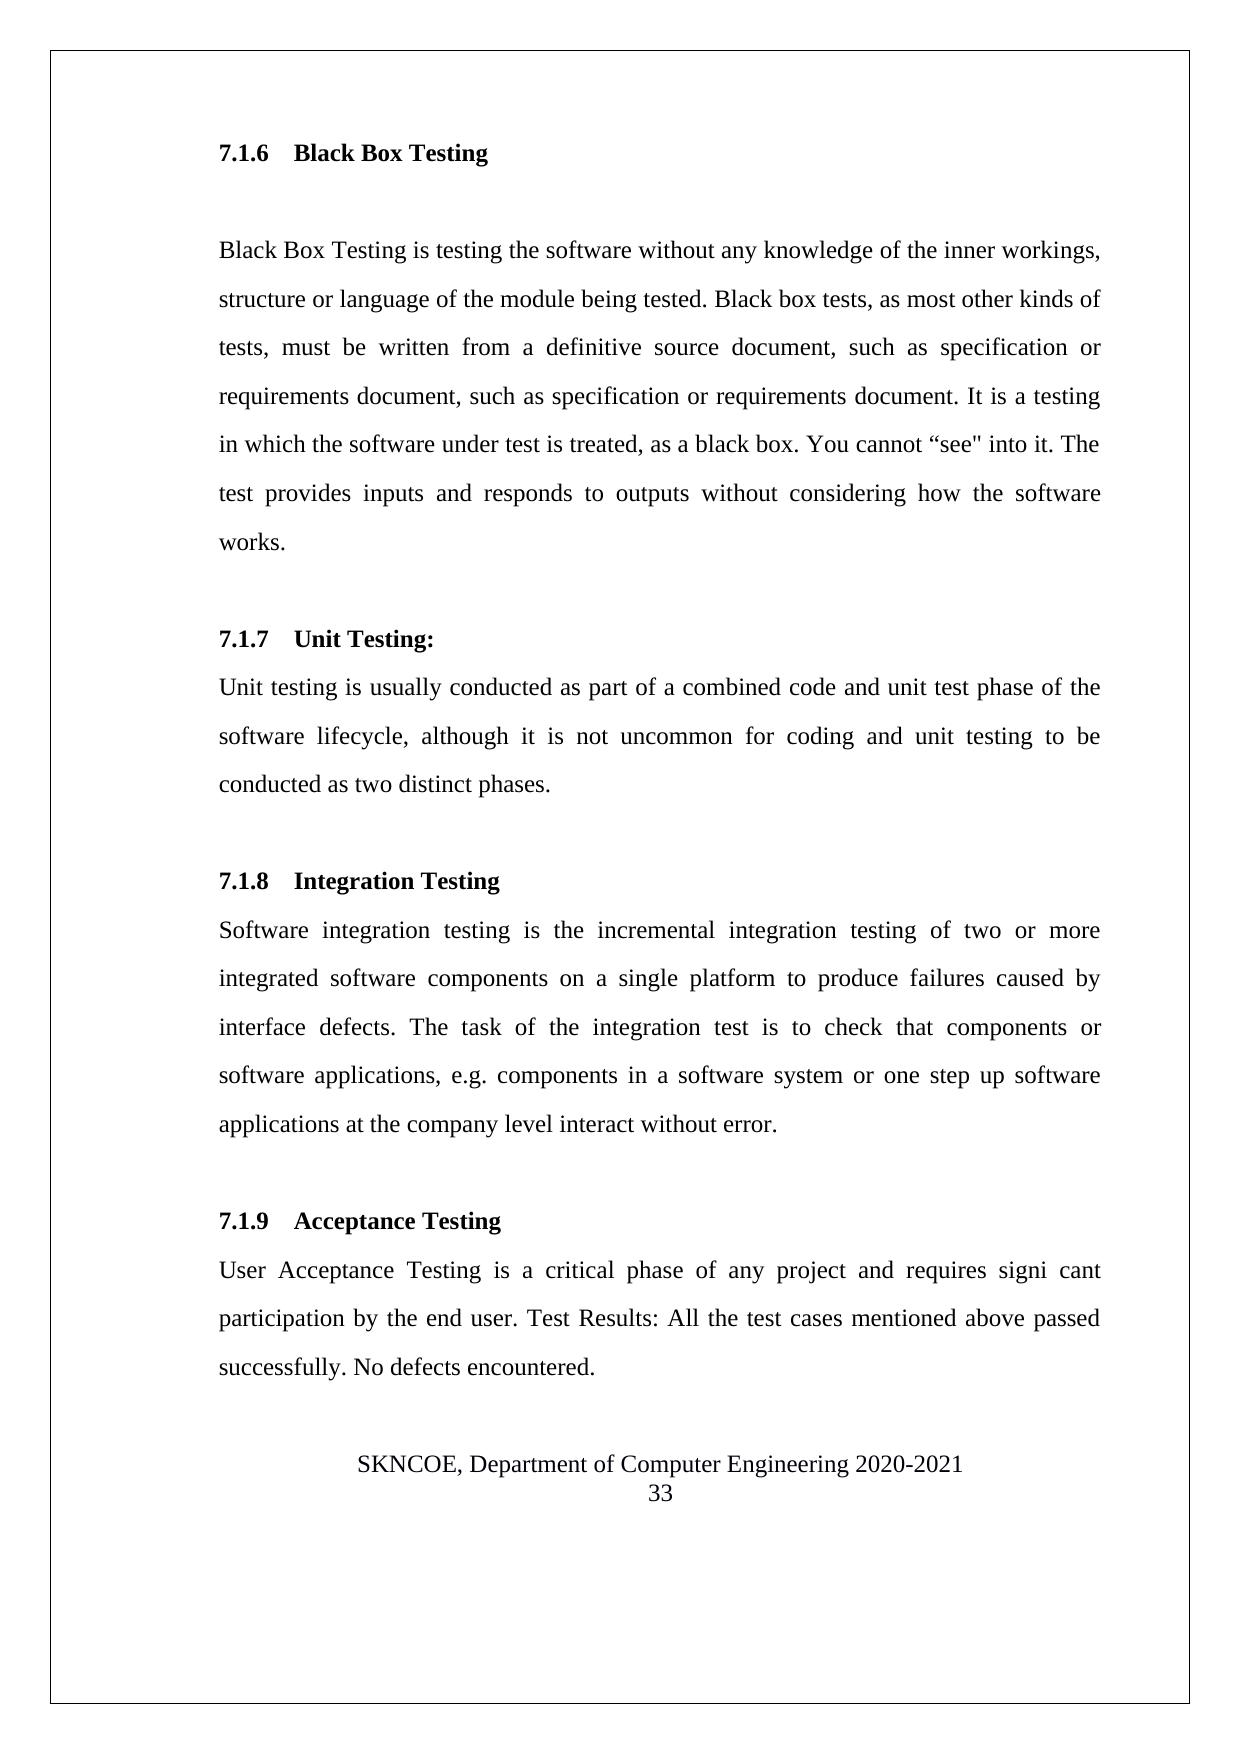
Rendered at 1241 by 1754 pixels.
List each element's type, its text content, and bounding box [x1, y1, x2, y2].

text Unit testing is usually conducted as part of a combined code and unit test phase of the software lifecycle, although it is not uncommon for coding and unit testing to be conducted as two distinct phases. [218, 672, 1102, 798]
text 7.1.7 Unit Testing: [218, 624, 1102, 652]
text Software integration testing is the incremental integration testing of two or more integrated software components on a single platform to produce failures caused by interface defects. The task of the integration test is to check that components or software applications, e.g. components in a software system or one step up software applications at the company level interact without error. [218, 915, 1102, 1138]
text User Acceptance Testing is a critical phase of any project and requires signi cant participation by the end user. Test Results: All the test cases mentioned above passed successfully. No defects encountered. [218, 1255, 1102, 1381]
text 7.1.6 Black Box Testing [218, 138, 1102, 167]
text 7.1.8 Integration Testing [218, 866, 1102, 895]
text Black Box Testing is testing the software without any knowledge of the inner workings, structure or language of the module being tested. Black box tests, as most other kinds of tests, must be written from a definitive source document, such as specification or requirements document, such as specification or requirements document. It is a testing in which the software under test is treated, as a black box. You cannot “see" into it. The test provides inputs and responds to outputs without considering how the software works. [218, 235, 1102, 555]
text 7.1.9 Acceptance Testing [218, 1206, 1102, 1235]
